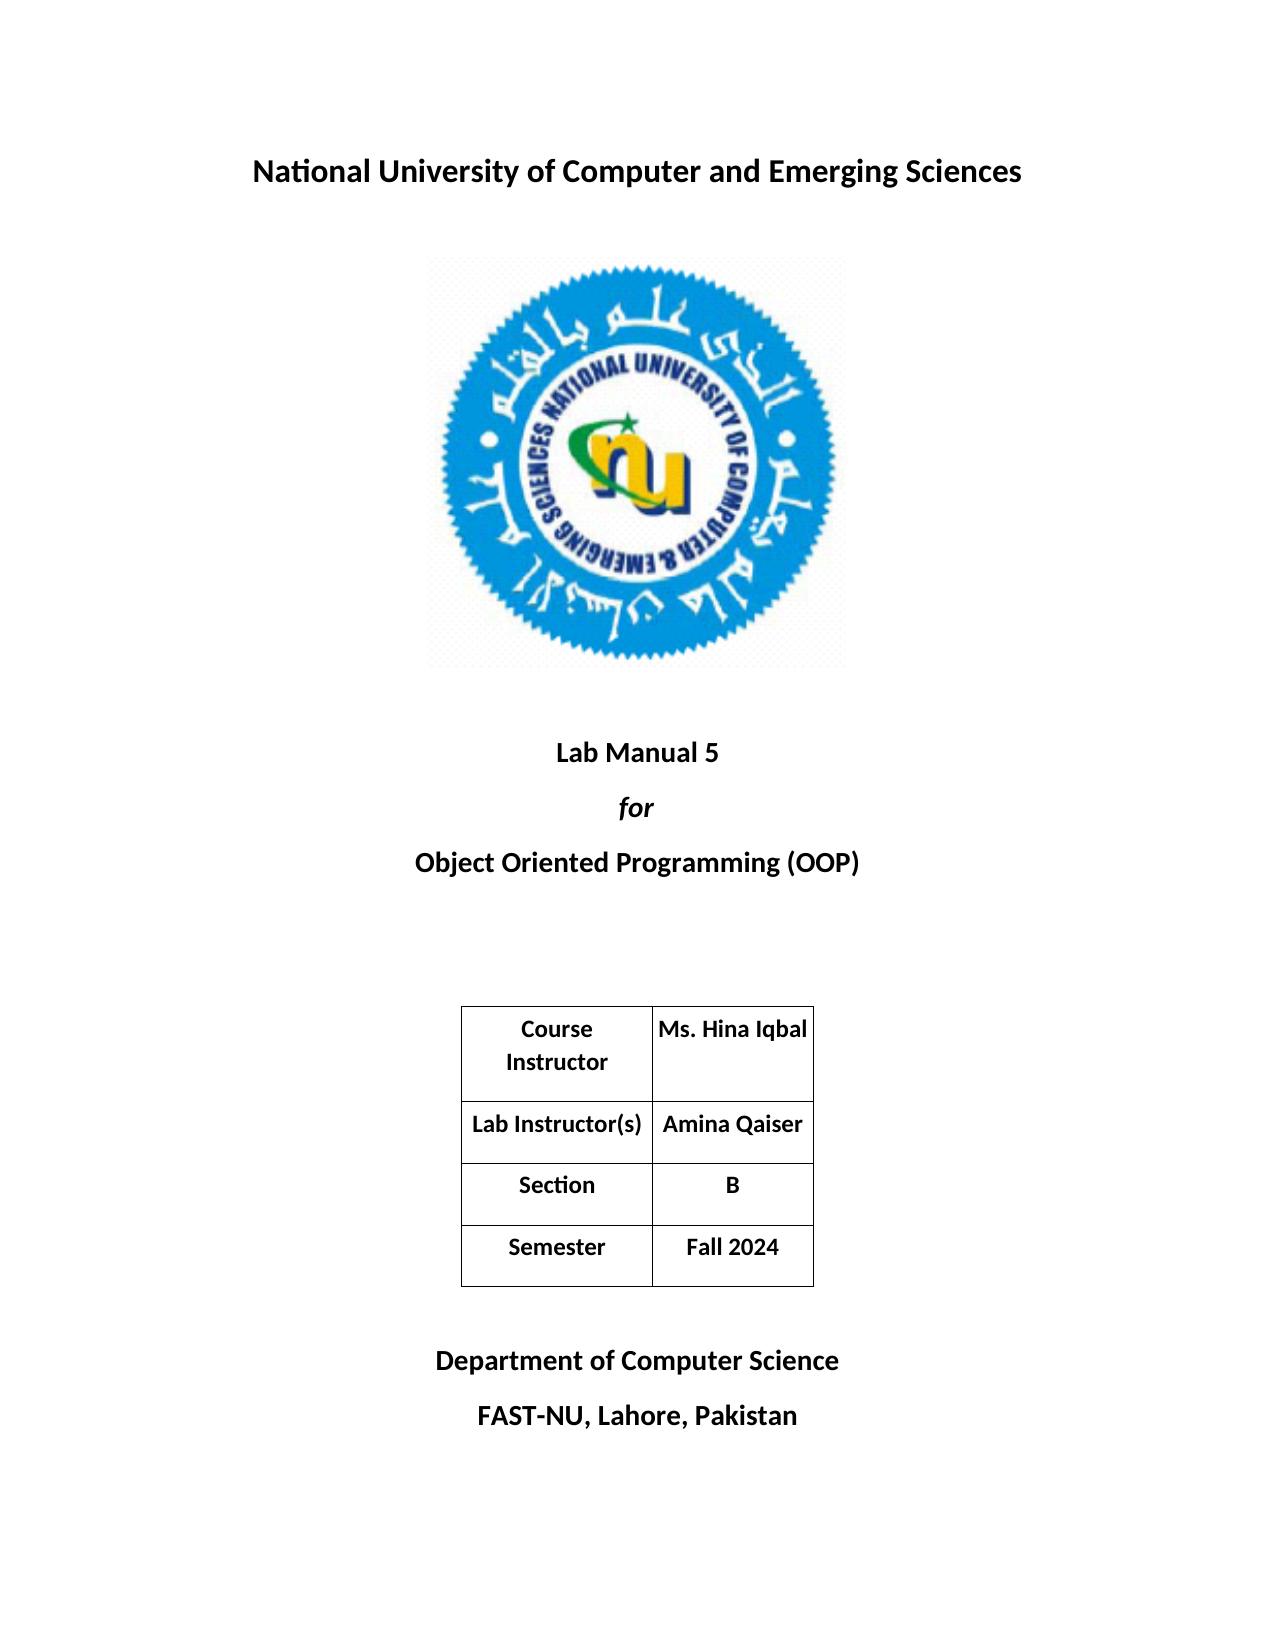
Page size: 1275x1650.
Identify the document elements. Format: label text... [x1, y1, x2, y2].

table_cell Lab Instructor(s) [462, 1102, 652, 1163]
table_cell Amina Qaiser [653, 1102, 813, 1163]
text Lab Manual 5 [150, 734, 1125, 769]
text National University of Computer and Emerging Sciences [150, 150, 1125, 191]
text FAST-NU, Lahore, Pakistan [150, 1397, 1125, 1433]
table_cell Section [462, 1164, 652, 1224]
text Department of Computer Science [150, 1342, 1125, 1378]
picture [427, 257, 848, 668]
table_cell Semester [462, 1226, 652, 1286]
table_header Course Instructor [462, 1007, 652, 1101]
table_cell B [653, 1164, 813, 1224]
text Object Oriented Programming (OOP) [150, 844, 1125, 879]
text for [150, 789, 1125, 824]
table_cell Fall 2024 [653, 1226, 813, 1286]
table_header Ms. Hina Iqbal [653, 1007, 813, 1101]
